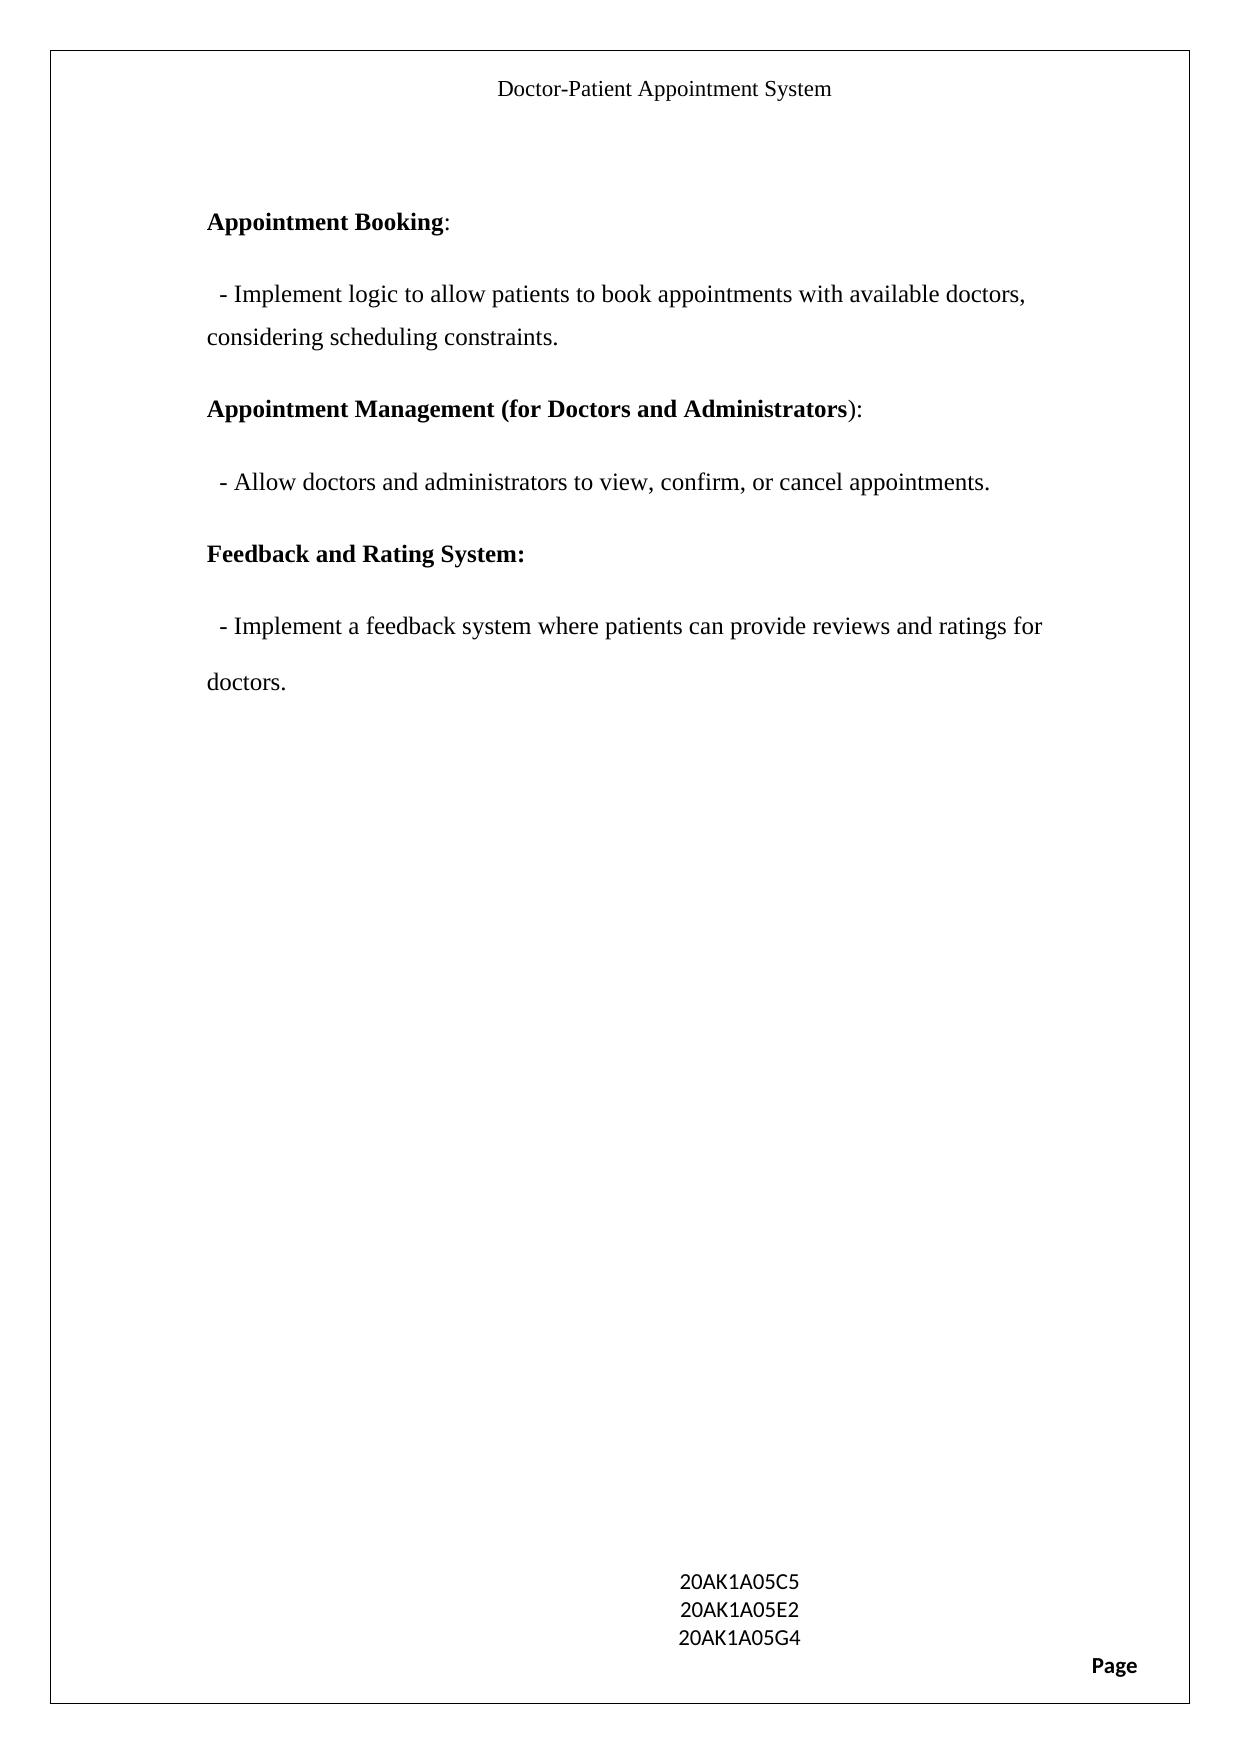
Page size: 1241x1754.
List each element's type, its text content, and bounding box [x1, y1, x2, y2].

text - Implement logic to allow patients to book appointments with available doctors, considering scheduling constraints. [207, 279, 1122, 351]
text - Implement a feedback system where patients can provide reviews and ratings for doctors. [207, 611, 1122, 698]
text Appointment Management (for Doctors and Administrators): [207, 394, 1122, 423]
text Appointment Booking: [207, 207, 1122, 236]
text Feedback and Rating System: [207, 539, 1122, 568]
text - Allow doctors and administrators to view, confirm, or cancel appointments. [207, 467, 1122, 496]
